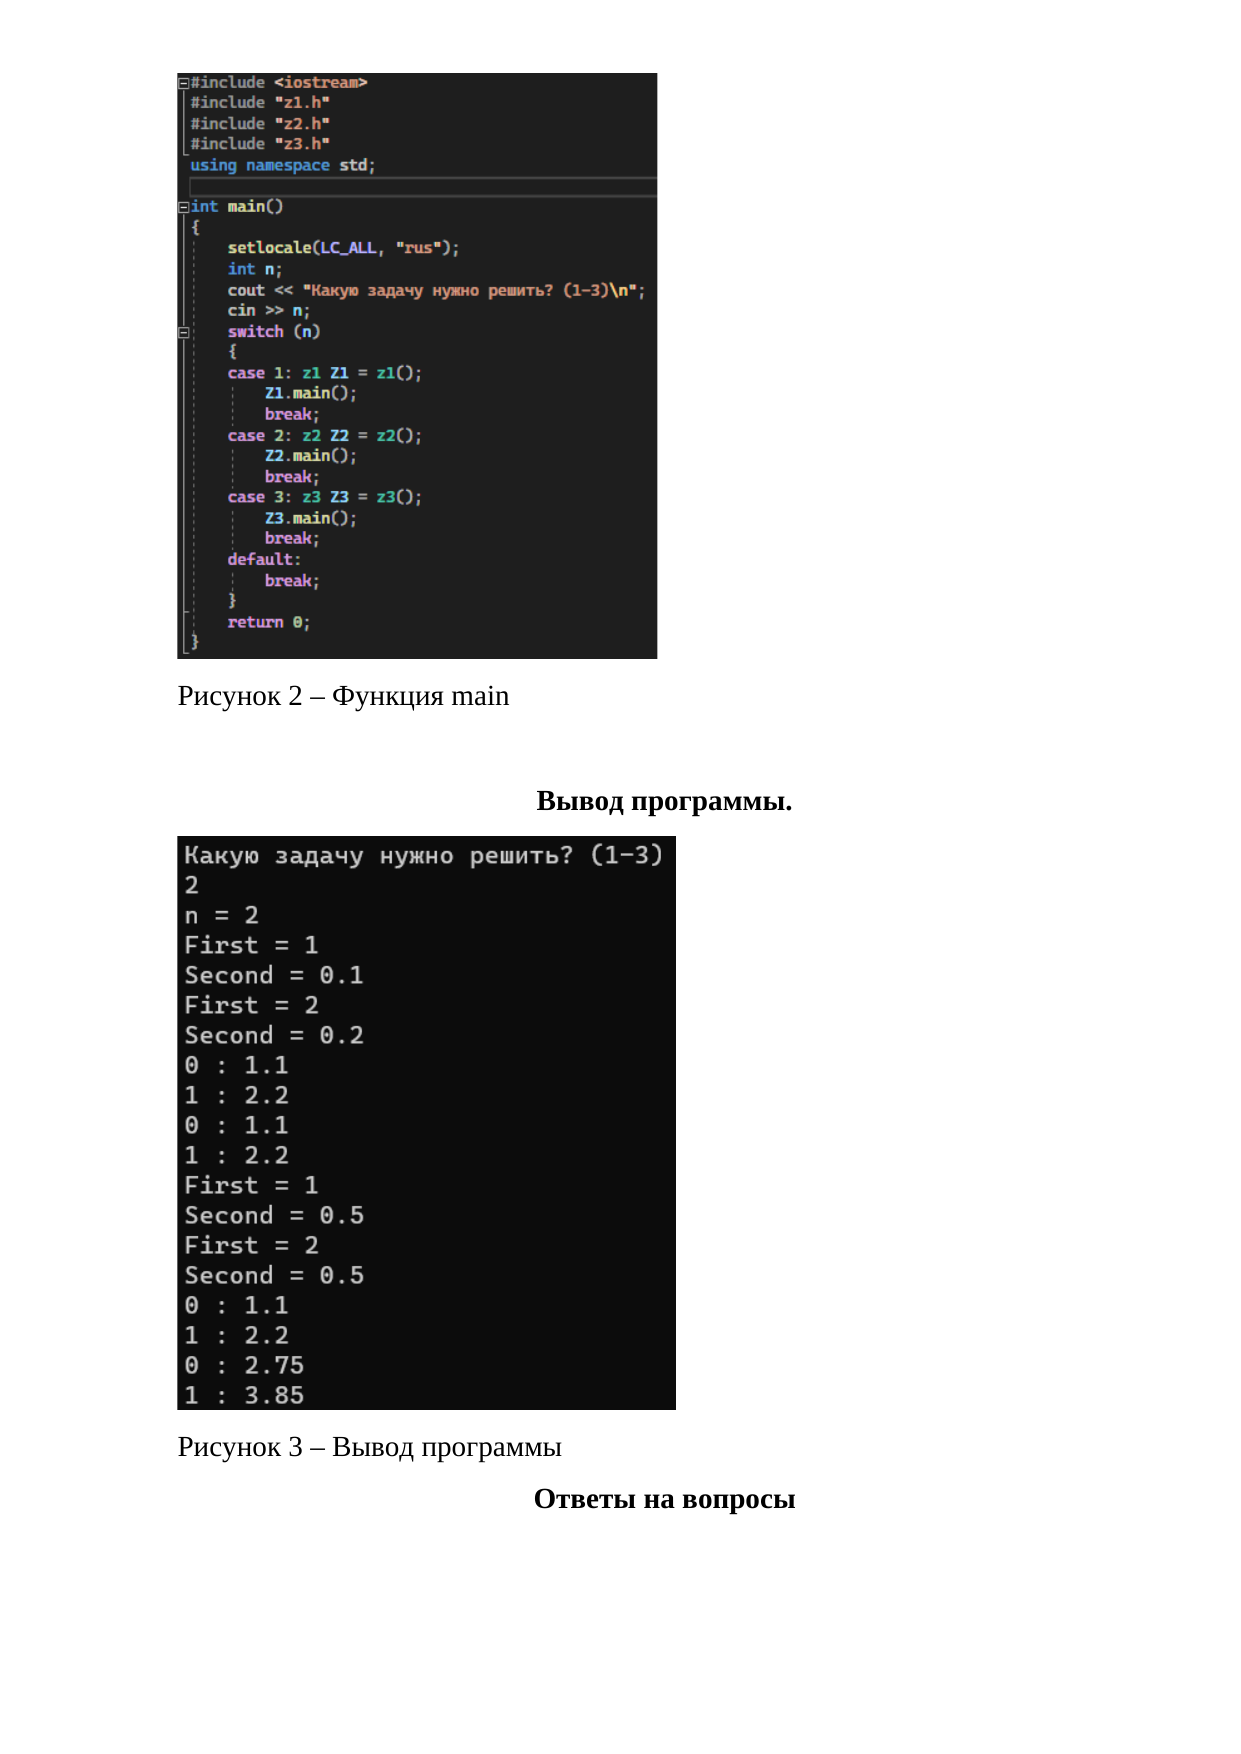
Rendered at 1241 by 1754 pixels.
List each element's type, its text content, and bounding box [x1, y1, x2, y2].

text Рисунок 2 – Функция main [177, 678, 1152, 711]
picture [177, 836, 676, 1410]
text Ответы на вопросы [177, 1482, 1152, 1515]
picture [177, 73, 658, 659]
text Рисунок 3 – Вывод программы [177, 1429, 1152, 1462]
text Вывод программы. [177, 783, 1152, 817]
